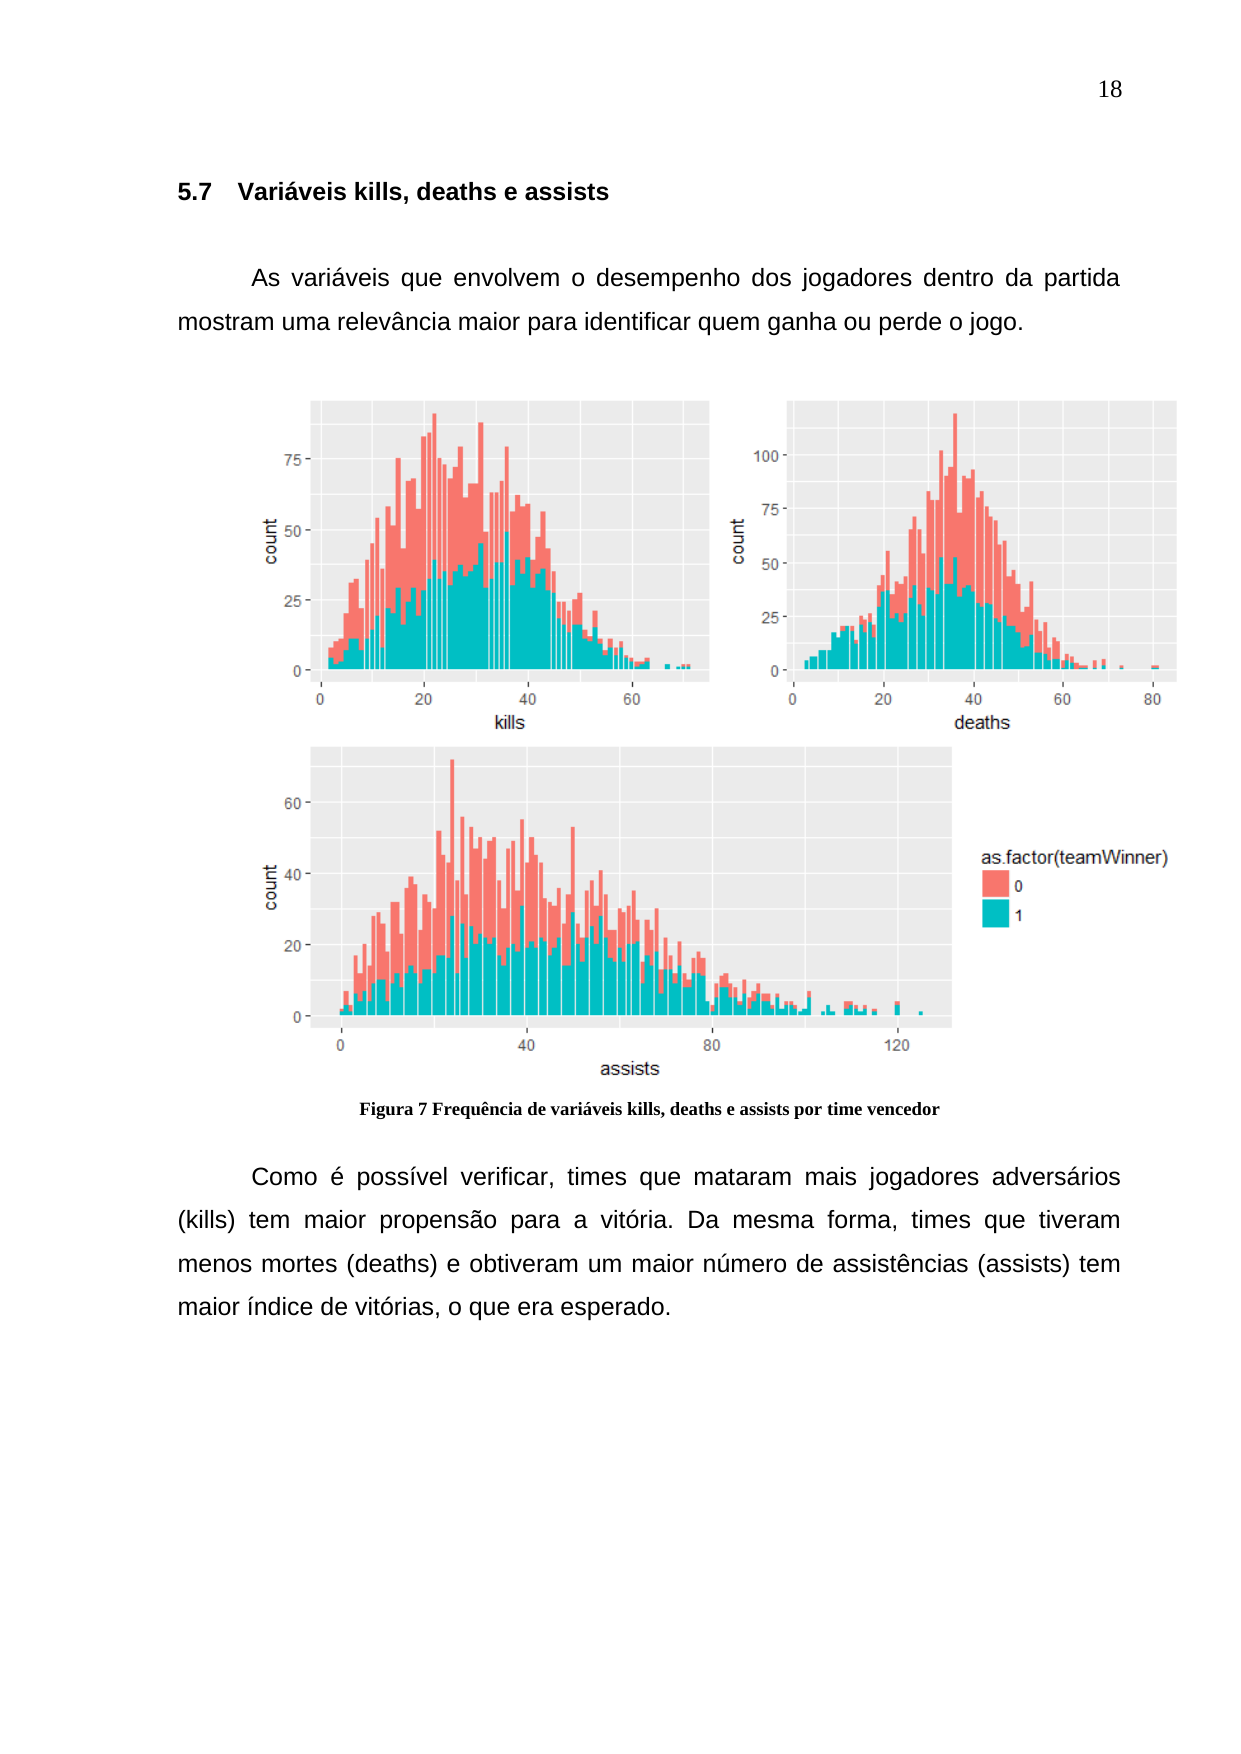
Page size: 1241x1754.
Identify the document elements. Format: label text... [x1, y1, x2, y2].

text As variáveis que envolvem o desempenho dos jogadores dentro da partida mostram uma relevância maior para identificar quem ganha ou perde o jogo. [177, 263, 1122, 335]
text Como é possível verificar, times que mataram mais jogadores adversários (kills) tem maior propensão para a vitória. Da mesma forma, times que tiveram menos mortes (deaths) e obtiveram um maior número de assistências (assists) tem maior índice de vitórias, o que era esperado. [177, 1162, 1122, 1321]
subtitle Variáveis kills, deaths e assists [177, 177, 1122, 206]
picture [251, 392, 1187, 1084]
text Figura 7 Frequência de variáveis kills, deaths e assists por time vencedor [177, 1098, 1122, 1119]
